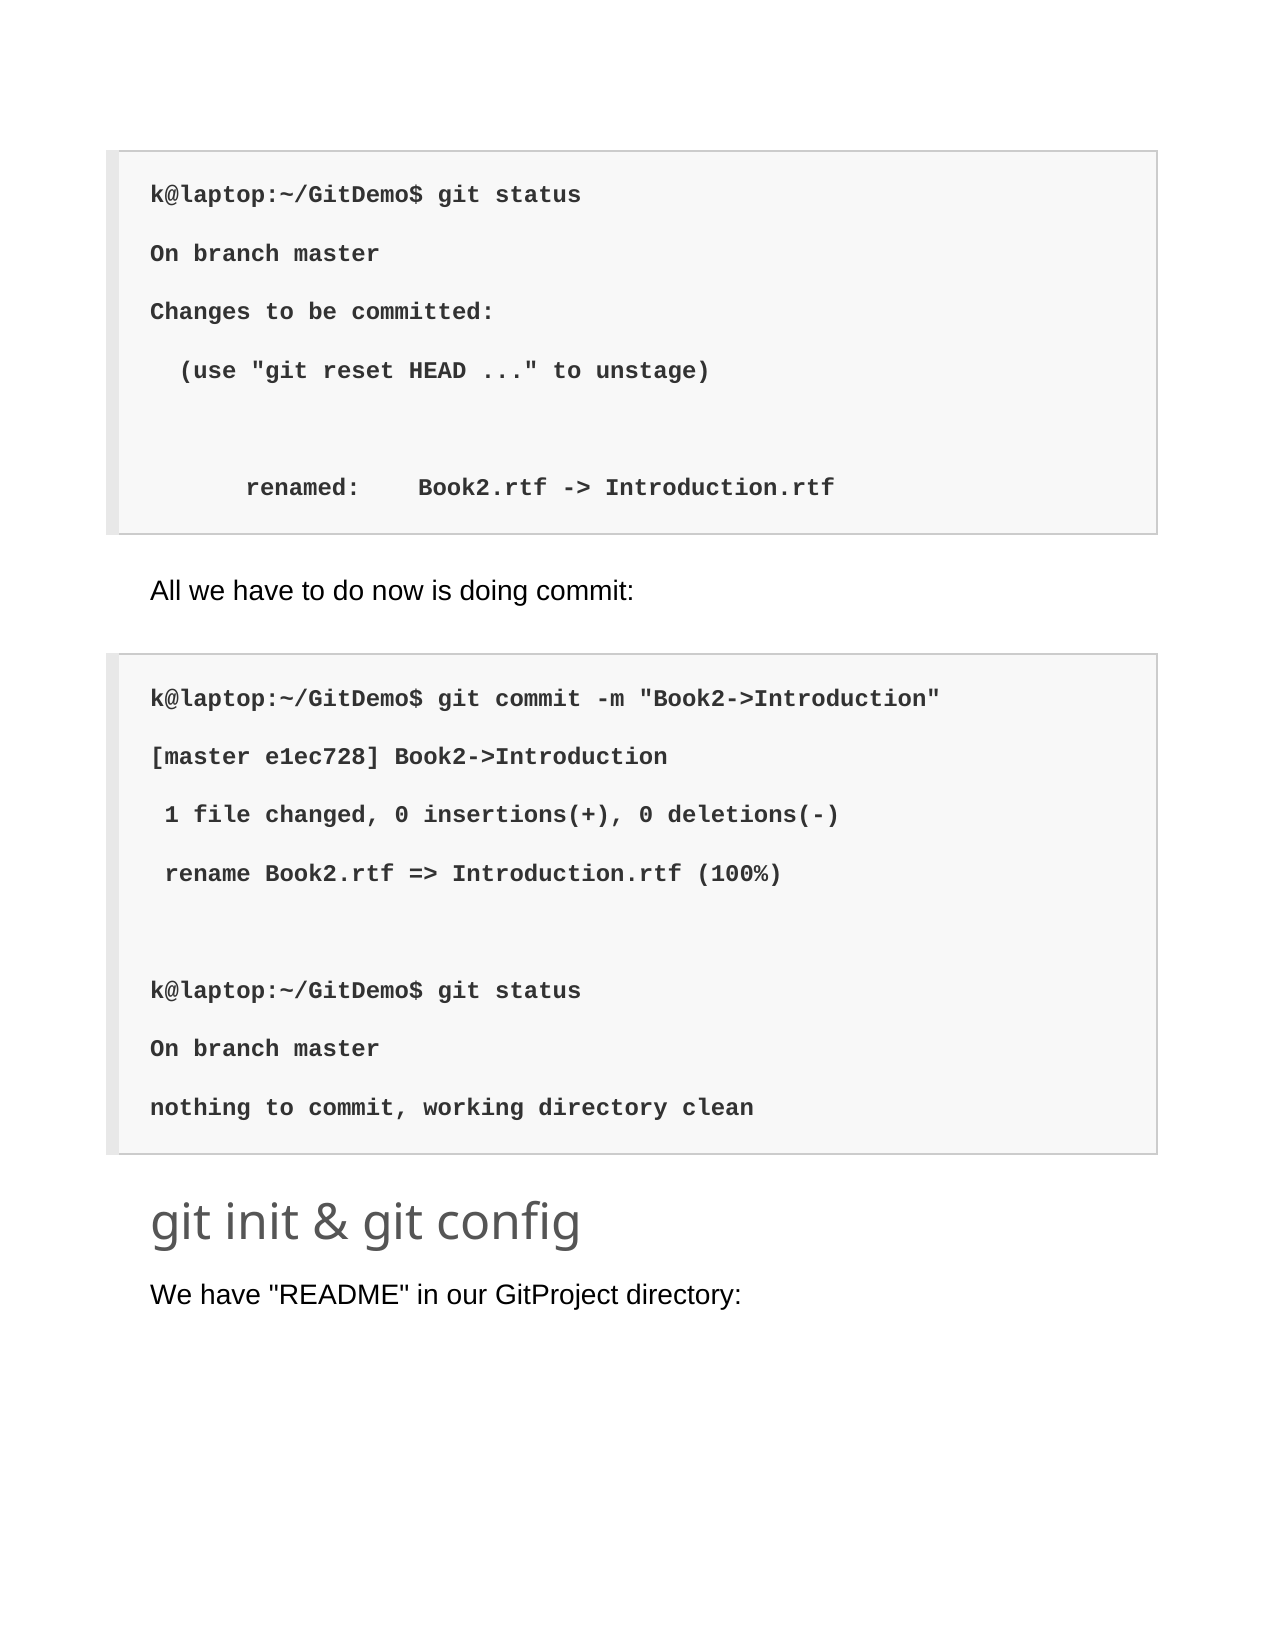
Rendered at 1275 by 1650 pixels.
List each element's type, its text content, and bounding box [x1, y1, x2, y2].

text (use "git reset HEAD ..." to unstage) [119, 325, 1156, 384]
text k@laptop:~/GitDemo$ git commit -m "Book2->Introduction" [119, 655, 1156, 712]
text Changes to be committed: [119, 267, 1156, 325]
text nothing to commit, working directory clean [119, 1062, 1156, 1153]
text k@laptop:~/GitDemo$ git status [119, 945, 1156, 1004]
text renamed: Book2.rtf -> Introduction.rtf [119, 442, 1156, 533]
text On branch master [119, 208, 1156, 267]
text git init & git config [150, 1186, 1125, 1254]
text We have "README" in our GitProject directory: [150, 1270, 1125, 1310]
text [master e1ec728] Book2->Introduction [119, 712, 1156, 770]
text k@laptop:~/GitDemo$ git status [119, 152, 1156, 208]
text 1 file changed, 0 insertions(+), 0 deletions(-) [119, 770, 1156, 828]
text On branch master [119, 1004, 1156, 1062]
text All we have to do now is doing commit: [150, 566, 1125, 606]
text rename Book2.rtf => Introduction.rtf (100%) [119, 828, 1156, 887]
